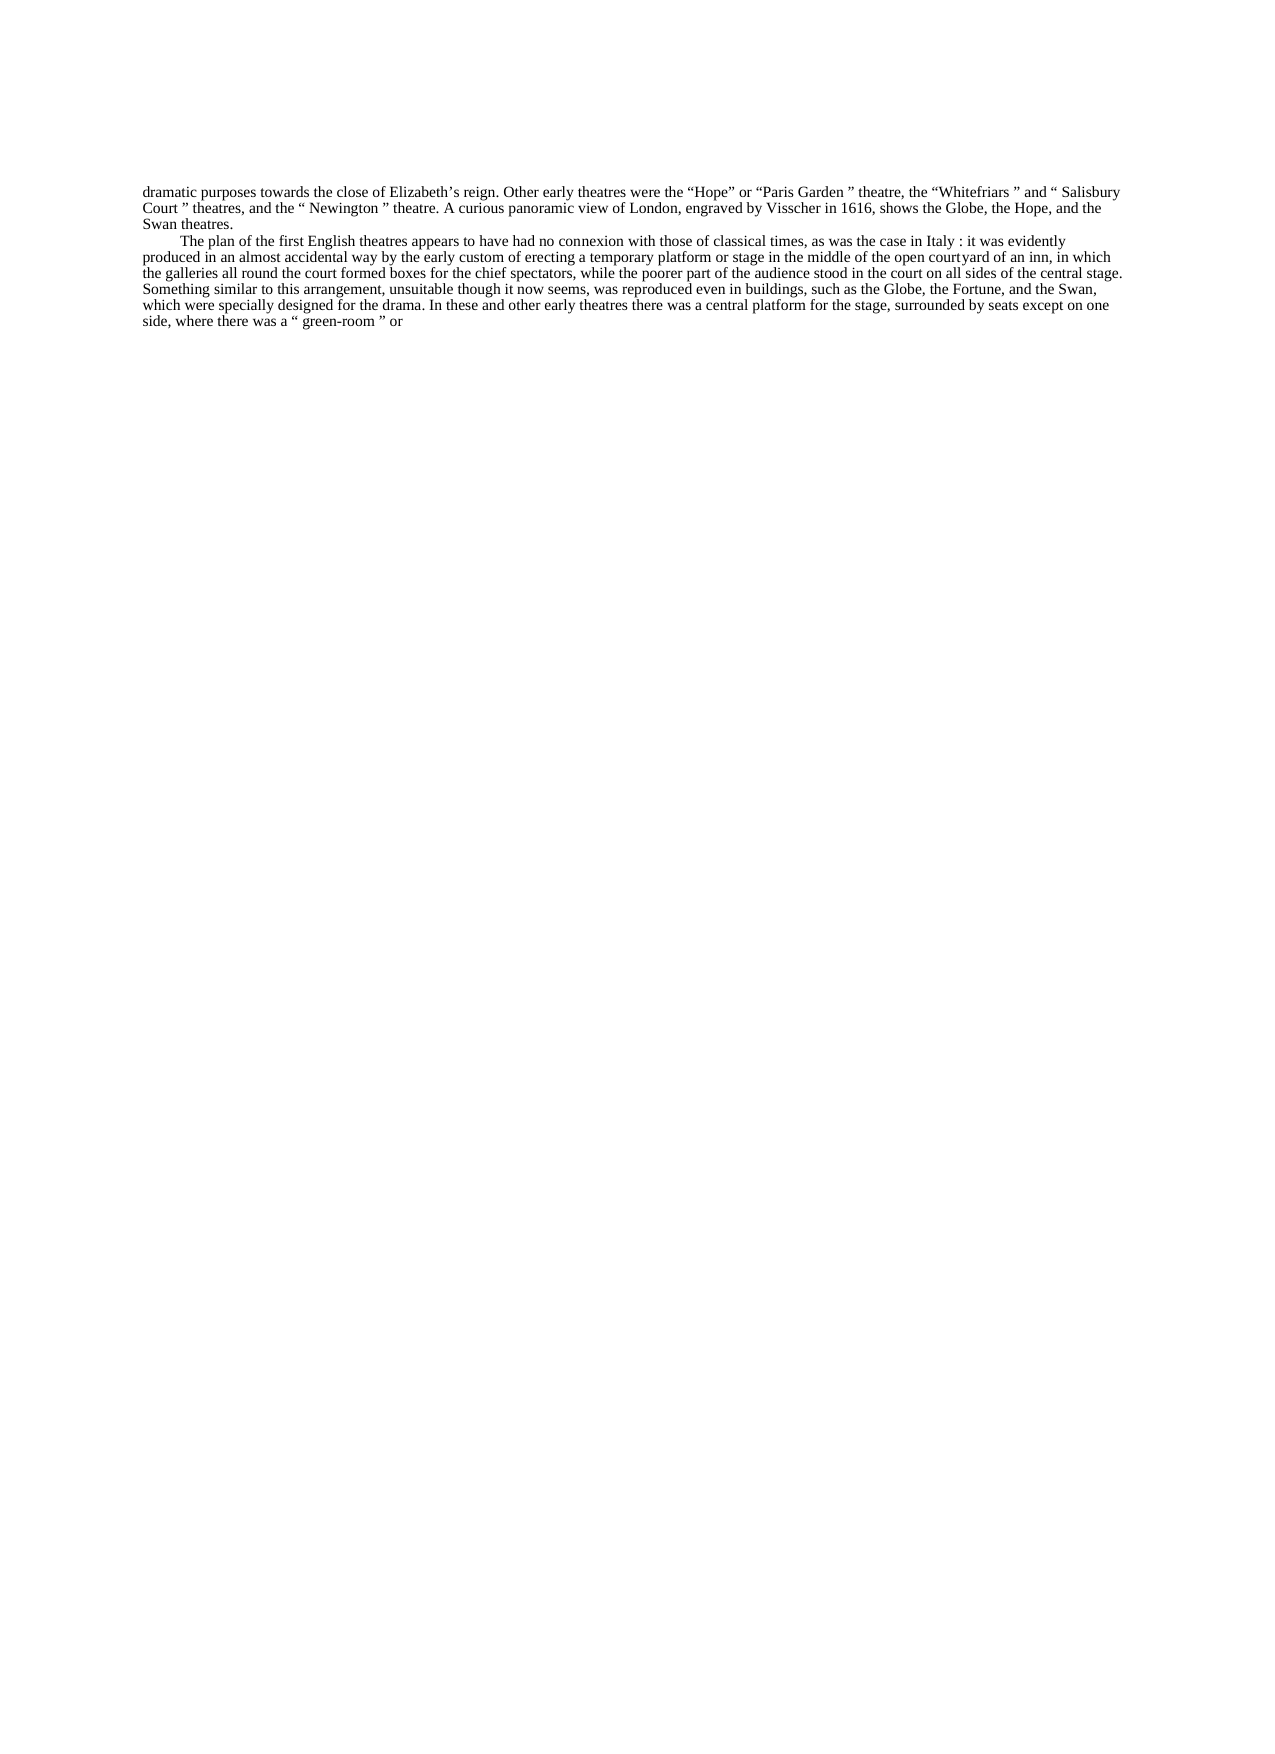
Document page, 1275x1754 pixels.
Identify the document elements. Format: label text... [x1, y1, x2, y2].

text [142, 185, 1125, 233]
text The plan of the first English theatres appears to have had no connexion with those of classical times, as was the case in Italy : it was evidently produced in an almost accidental way by the early custom of erecting a temporary platform or stage in the middle of the open courtyard of an inn, in which the galleries all round the court formed boxes for the chief spectators, while the poorer part of the audience stood in the court on all sides of the central stage. Something similar to this arrangement, unsuitable though it now seems, was reproduced even in buildings, such as the Globe, the Fortune, and the Swan, which were specially designed for the drama. In these and other early theatres there was a central platform for the stage, surrounded by seats except on one side, where there was a “ green-room ” or [142, 233, 1125, 330]
